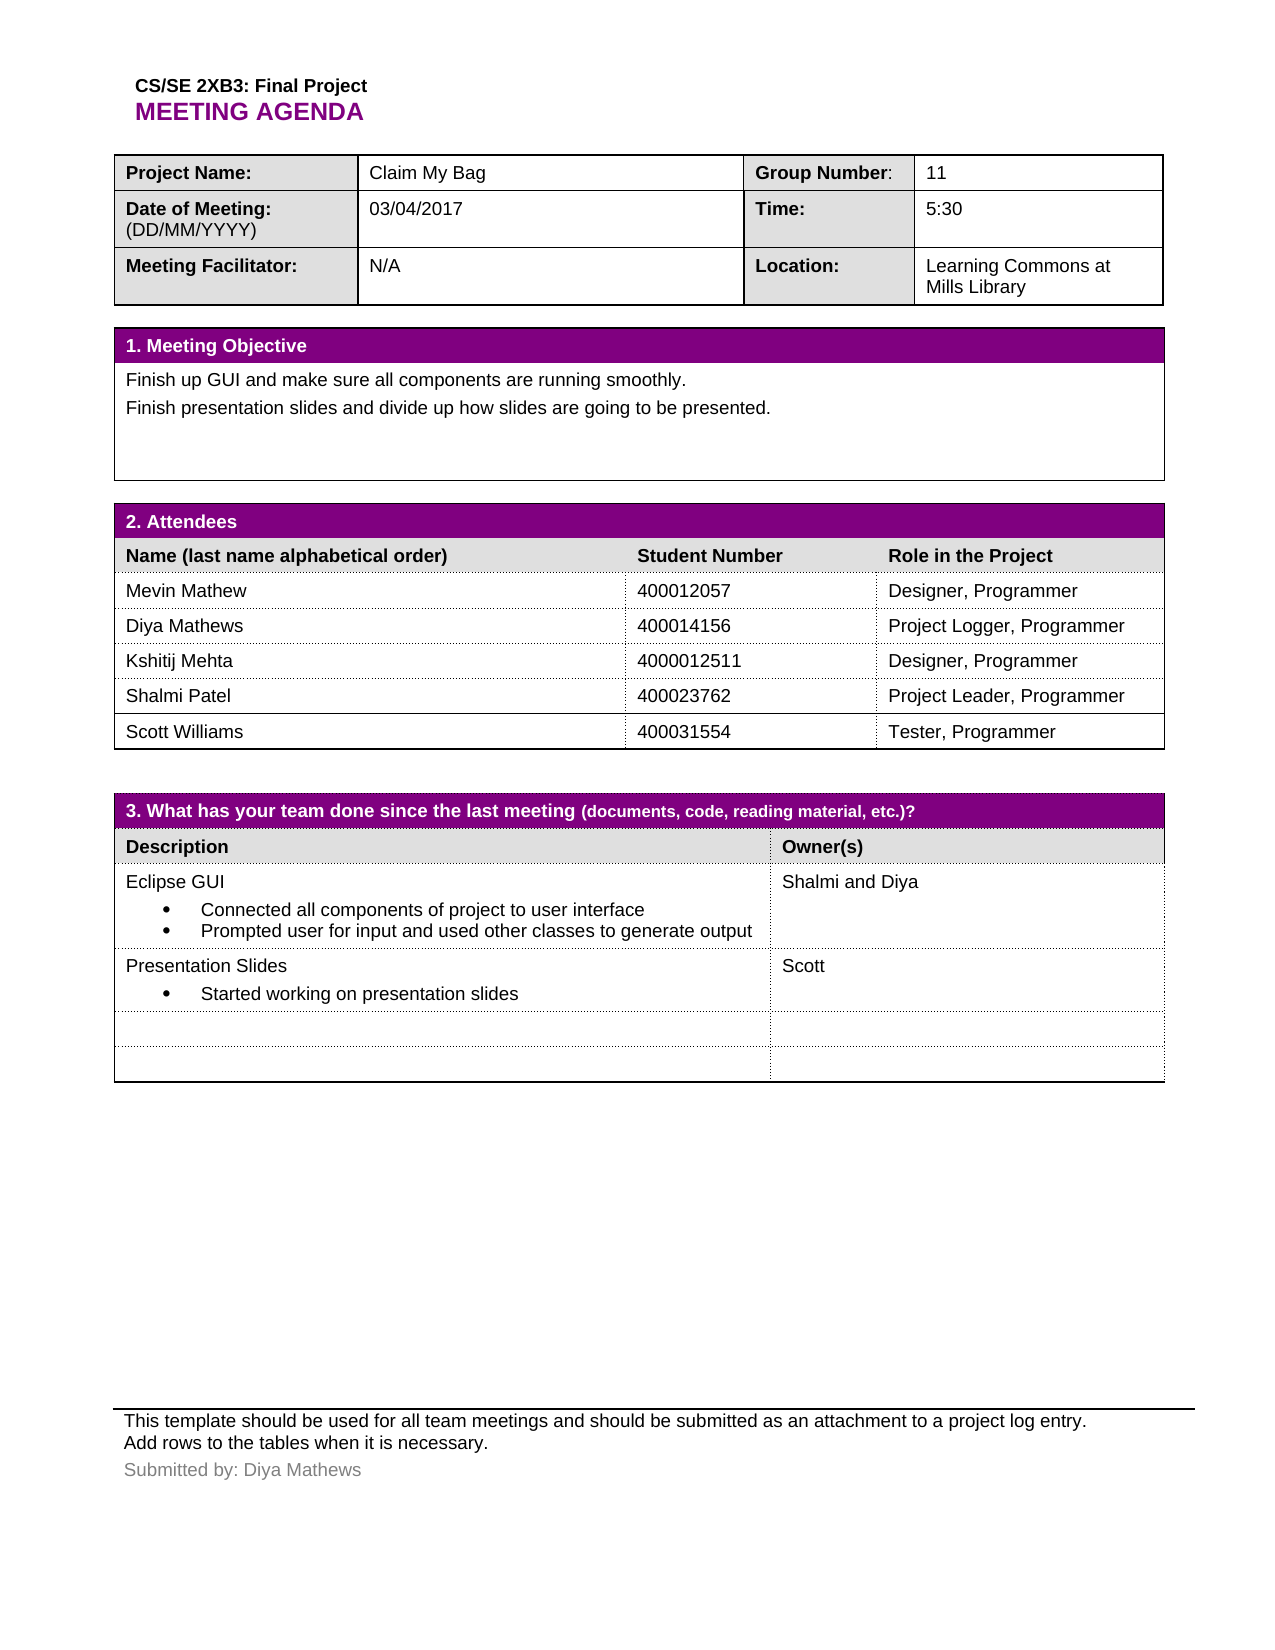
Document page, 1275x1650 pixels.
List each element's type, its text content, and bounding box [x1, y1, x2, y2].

table_cell Shalmi and Diya [771, 863, 1164, 948]
table_cell Learning Commons at Mills Library [915, 248, 1162, 304]
table_header 1. Meeting Objective [115, 329, 1164, 363]
table_header Project Name: [115, 156, 357, 190]
table_cell Finish up GUI and make sure all components are running smoothly. Finish presentation slides and divide up how slides are going to be presented. [115, 363, 1164, 479]
table_cell Description [115, 828, 771, 863]
table_cell Designer, Programmer [877, 643, 1164, 678]
table_header Claim My Bag [359, 156, 743, 190]
table_cell Presentation Slides Started working on presentation slides [115, 948, 771, 1011]
table_cell Kshitij Mehta [115, 643, 626, 678]
table_cell 5:30 [915, 191, 1162, 247]
table_cell 400014156 [626, 608, 877, 642]
table_cell Scott [771, 948, 1164, 1011]
table_cell 4000012511 [626, 643, 877, 678]
table_cell Eclipse GUI Connected all components of project to user interface Prompted user for input and used other classes to generate output [115, 863, 771, 948]
table_cell Scott Williams [115, 714, 626, 748]
table_cell Role in the Project [877, 538, 1164, 572]
table_cell Meeting Facilitator: [115, 248, 357, 304]
table_cell 400031554 [626, 714, 877, 748]
subtitle MEETING AGENDA [135, 97, 1140, 125]
table_cell [115, 1046, 771, 1081]
table_cell 400023762 [626, 678, 877, 713]
table_cell Time: [745, 191, 914, 247]
table_cell Shalmi Patel [115, 678, 626, 713]
table_cell Diya Mathews [115, 608, 626, 642]
table_cell Name (last name alphabetical order) [115, 538, 626, 572]
table_cell N/A [359, 248, 743, 304]
table_header 2. Attendees [115, 504, 1164, 538]
table_cell [771, 1046, 1164, 1081]
table_cell 03/04/2017 [359, 191, 743, 247]
table_cell Student Number [626, 538, 877, 572]
table_cell Tester, Programmer [877, 714, 1164, 748]
table_cell 400012057 [626, 572, 877, 607]
table_cell Project Leader, Programmer [877, 678, 1164, 713]
table_header 3. What has your team done since the last meeting (documents, code, reading material, etc.)? [115, 793, 1164, 828]
table_cell [115, 1011, 771, 1046]
table_cell Mevin Mathew [115, 572, 626, 607]
table_cell Owner(s) [771, 828, 1164, 863]
table_cell Project Logger, Programmer [877, 608, 1164, 642]
table_header 11 [915, 156, 1162, 190]
table_cell Date of Meeting: (DD/MM/YYYY) [115, 191, 357, 247]
table_header Group Number: [744, 156, 914, 190]
table_cell Location: [745, 248, 914, 304]
table_cell [771, 1011, 1164, 1046]
table_cell Designer, Programmer [877, 572, 1164, 607]
